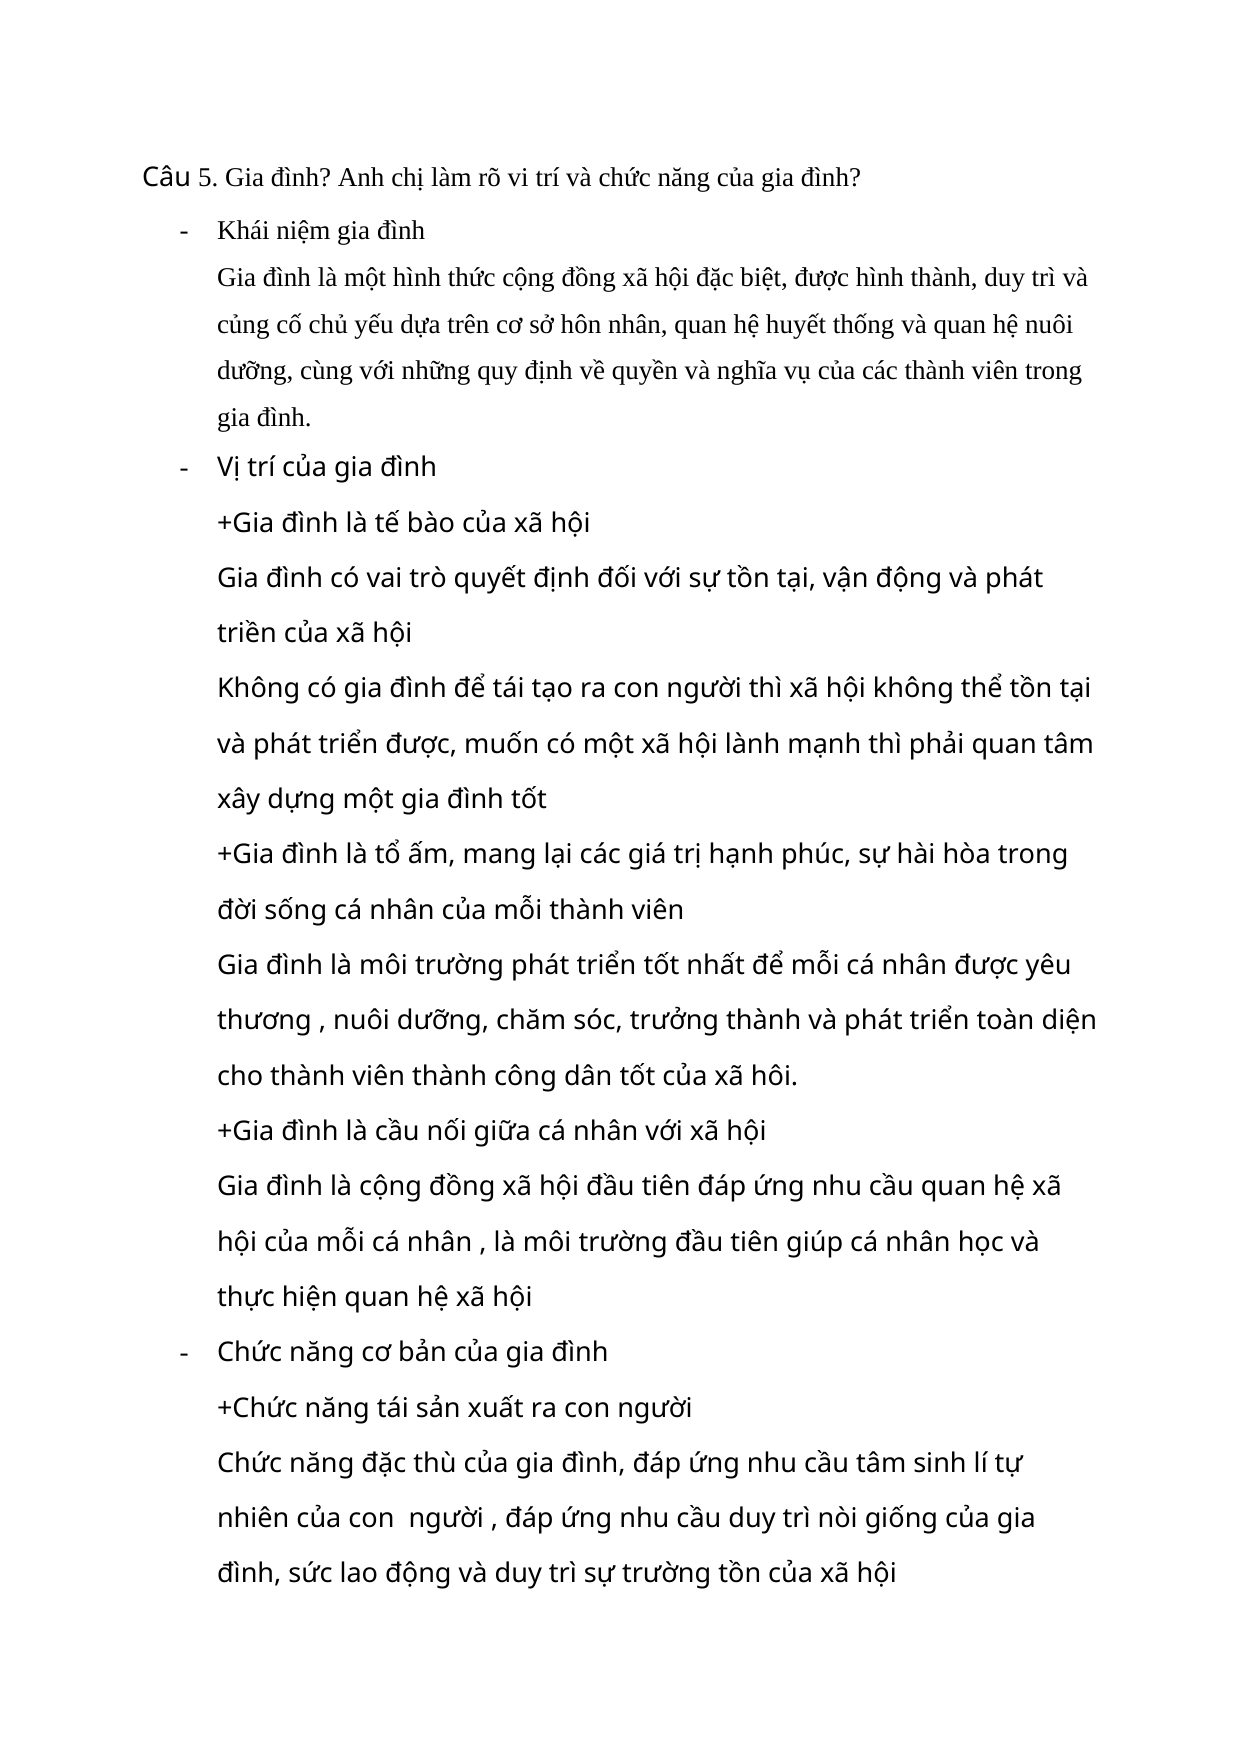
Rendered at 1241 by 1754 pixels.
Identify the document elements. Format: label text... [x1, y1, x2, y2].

list Gia đình là cộng đồng xã hội đầu tiên đáp ứng nhu cầu quan hệ xã hội của mỗi cá nhân , là môi trường đầu tiên giúp cá nhân học và thực hiện quan hệ xã hội [217, 1167, 1098, 1314]
list +Gia đình là tế bào của xã hội [217, 503, 1098, 540]
list Gia đình là môi trường phát triển tốt nhất để mỗi cá nhân được yêu thương , nuôi dưỡng, chăm sóc, trưởng thành và phát triển toàn diện cho thành viên thành công dân tốt của xã hôi. [217, 946, 1098, 1093]
text Câu 5. Gia đình? Anh chị làm rõ vi trí và chức năng của gia đình? [142, 158, 1098, 195]
list +Chức năng tái sản xuất ra con người [217, 1388, 1098, 1425]
list Vị trí của gia đình [179, 448, 1098, 484]
list Chức năng đặc thù của gia đình, đáp ứng nhu cầu tâm sinh lí tự nhiên của con người , đáp ứng nhu cầu duy trì nòi giống của gia đình, sức lao động và duy trì sự trường tồn của xã hội [217, 1443, 1098, 1591]
list Khái niệm gia đình [179, 214, 1098, 246]
list +Gia đình là cầu nối giữa cá nhân với xã hội [217, 1111, 1098, 1148]
list Không có gia đình để tái tạo ra con người thì xã hội không thể tồn tại và phát triển được, muốn có một xã hội lành mạnh thì phải quan tâm xây dựng một gia đình tốt [217, 669, 1098, 816]
list Gia đình có vai trò quyết định đối với sự tồn tại, vận động và phát triền của xã hội [217, 558, 1098, 651]
list Gia đình là một hình thức cộng đồng xã hội đặc biệt, được hình thành, duy trì và củng cố chủ yếu dựa trên cơ sở hôn nhân, quan hệ huyết thống và quan hệ nuôi dưỡng, cùng với những quy định về quyền và nghĩa vụ của các thành viên trong gia đình. [217, 261, 1098, 432]
list +Gia đình là tổ ấm, mang lại các giá trị hạnh phúc, sự hài hòa trong đời sống cá nhân của mỗi thành viên [217, 835, 1098, 927]
list Chức năng cơ bản của gia đình [179, 1333, 1098, 1369]
